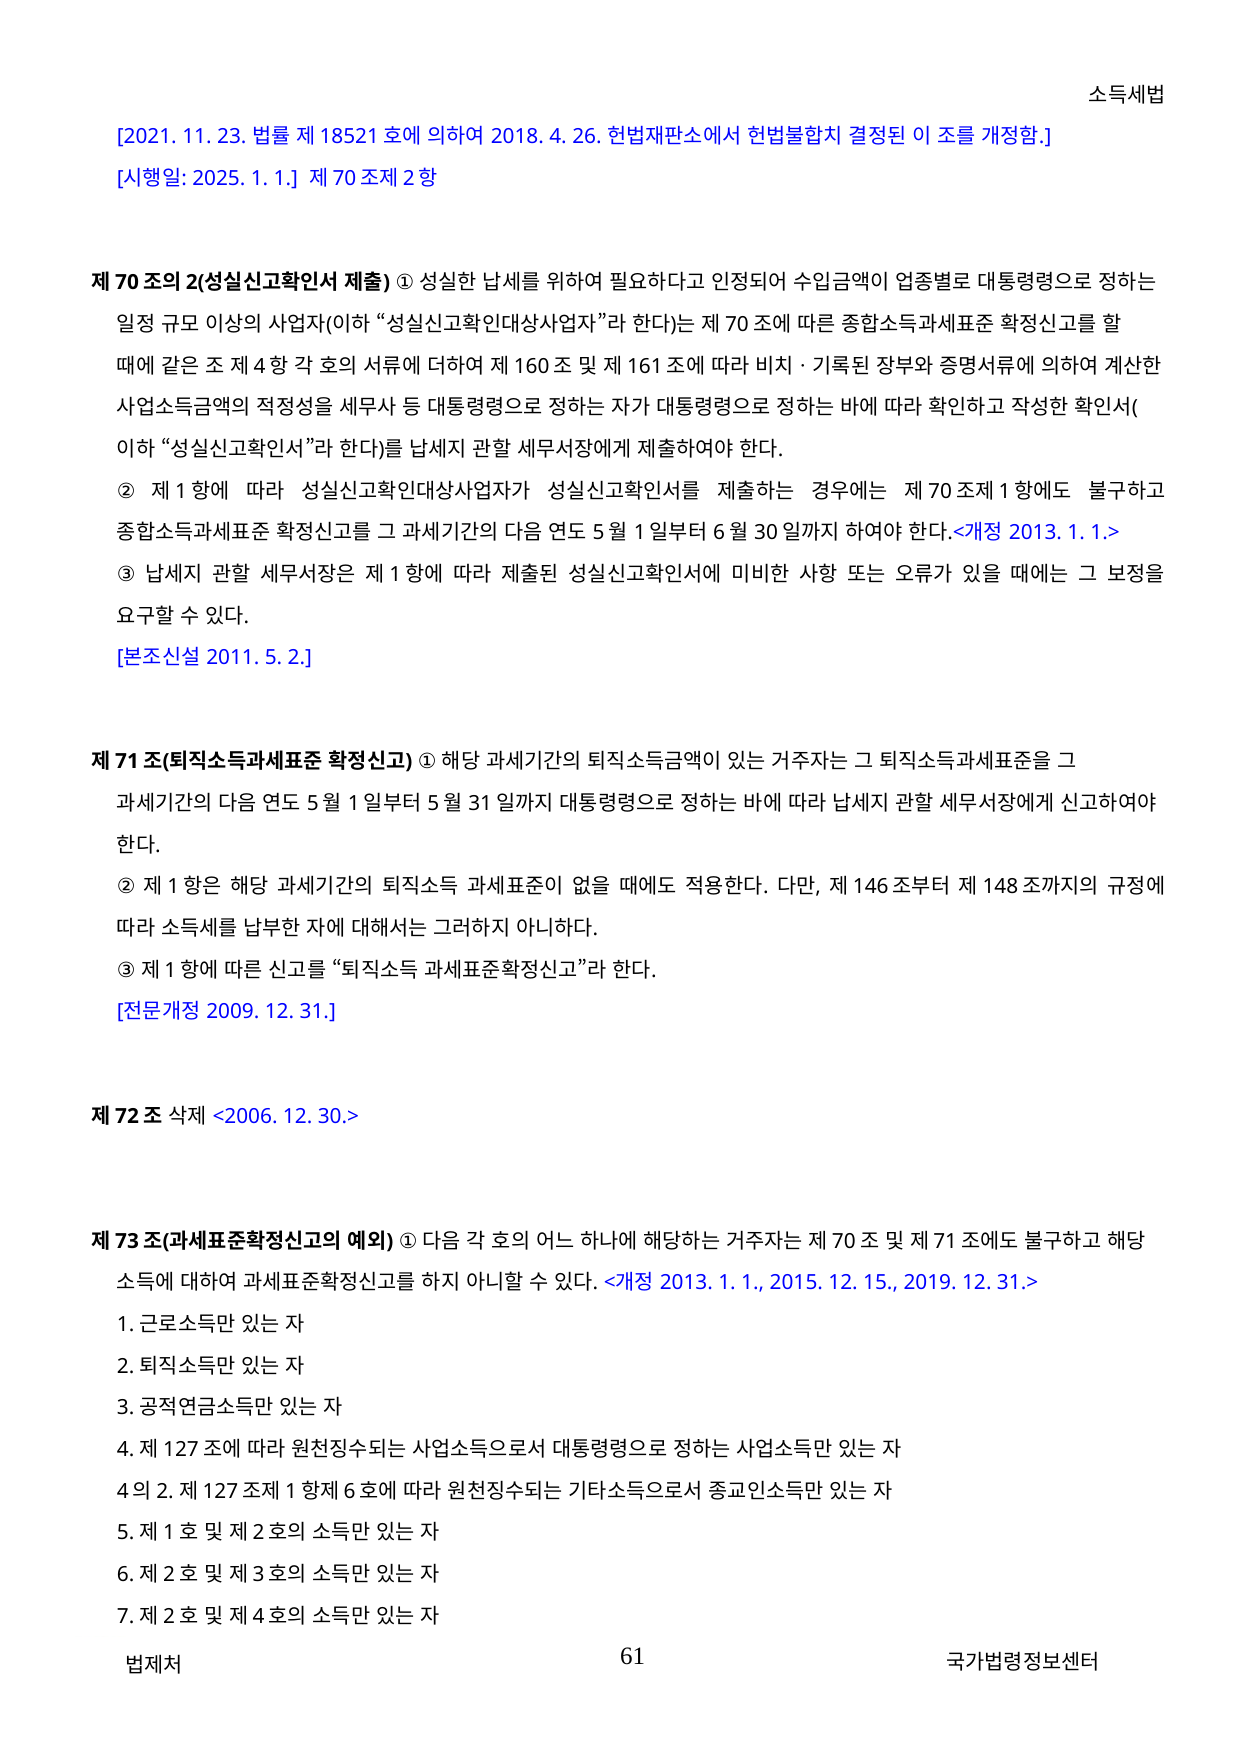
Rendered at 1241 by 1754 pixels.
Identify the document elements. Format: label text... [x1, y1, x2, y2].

text ③ 제1항에 따른 신고를 “퇴직소득 과세표준확정신고”라 한다. [117, 942, 1165, 983]
text [본조신설 2011. 5. 2.] [117, 629, 1165, 671]
text 6. 제2호 및 제3호의 소득만 있는 자 [117, 1546, 1165, 1587]
text 3. 공적연금소득만 있는 자 [117, 1379, 1165, 1421]
text 제72조 삭제 <2006. 12. 30.> [92, 1087, 1165, 1129]
text 4. 제127조에 따라 원천징수되는 사업소득으로서 대통령령으로 정하는 사업소득만 있는 자 [117, 1421, 1165, 1462]
text 1. 근로소득만 있는 자 [117, 1296, 1165, 1337]
text 7. 제2호 및 제4호의 소득만 있는 자 [117, 1587, 1165, 1629]
text 2. 퇴직소득만 있는 자 [117, 1337, 1165, 1379]
text ② 제1항에 따라 성실신고확인대상사업자가 성실신고확인서를 제출하는 경우에는 제70조제1항에도 불구하고 종합소득과세표준 확정신고를 그 과세기간의 다음 연도 5월 1일부터 6월 30일까지 하여야 한다.<개정 2013. 1. 1.> [117, 462, 1165, 546]
text 제73조(과세표준확정신고의 예외) ① 다음 각 호의 어느 하나에 해당하는 거주자는 제70조 및 제71조에도 불구하고 해당 소득에 대하여 과세표준확정신고를 하지 아니할 수 있다. <개정 2013. 1. 1., 2015. 12. 15., 2019. 12. 31.> [92, 1212, 1165, 1296]
text ② 제1항은 해당 과세기간의 퇴직소득 과세표준이 없을 때에도 적용한다. 다만, 제146조부터 제148조까지의 규정에 따라 소득세를 납부한 자에 대해서는 그러하지 아니하다. [117, 858, 1165, 942]
text [전문개정 2009. 12. 31.] [117, 983, 1165, 1025]
text 4의2. 제127조제1항제6호에 따라 원천징수되는 기타소득으로서 종교인소득만 있는 자 [117, 1462, 1165, 1504]
text [2021. 11. 23. 법률 제18521호에 의하여 2018. 4. 26. 헌법재판소에서 헌법불합치 결정된 이 조를 개정함.] [117, 108, 1165, 150]
text 제70조의2(성실신고확인서 제출) ① 성실한 납세를 위하여 필요하다고 인정되어 수입금액이 업종별로 대통령령으로 정하는 일정 규모 이상의 사업자(이하 “성실신고확인대상사업자”라 한다)는 제70조에 따른 종합소득과세표준 확정신고를 할 때에 같은 조 제4항 각 호의 서류에 더하여 제160조 및 제161조에 따라 비치ㆍ기록된 장부와 증명서류에 의하여 계산한 사업소득금액의 적정성을 세무사 등 대통령령으로 정하는 자가 대통령령으로 정하는 바에 따라 확인하고 작성한 확인서(이하 “성실신고확인서”라 한다)를 납세지 관할 세무서장에게 제출하여야 한다. [92, 254, 1165, 462]
text [시행일: 2025. 1. 1.] 제70조제2항 [117, 150, 1165, 192]
text 제71조(퇴직소득과세표준 확정신고) ① 해당 과세기간의 퇴직소득금액이 있는 거주자는 그 퇴직소득과세표준을 그 과세기간의 다음 연도 5월 1일부터 5월 31일까지 대통령령으로 정하는 바에 따라 납세지 관할 세무서장에게 신고하여야 한다. [92, 733, 1165, 858]
text 5. 제1호 및 제2호의 소득만 있는 자 [117, 1504, 1165, 1546]
text ③ 납세지 관할 세무서장은 제1항에 따라 제출된 성실신고확인서에 미비한 사항 또는 오류가 있을 때에는 그 보정을 요구할 수 있다. [117, 546, 1165, 629]
